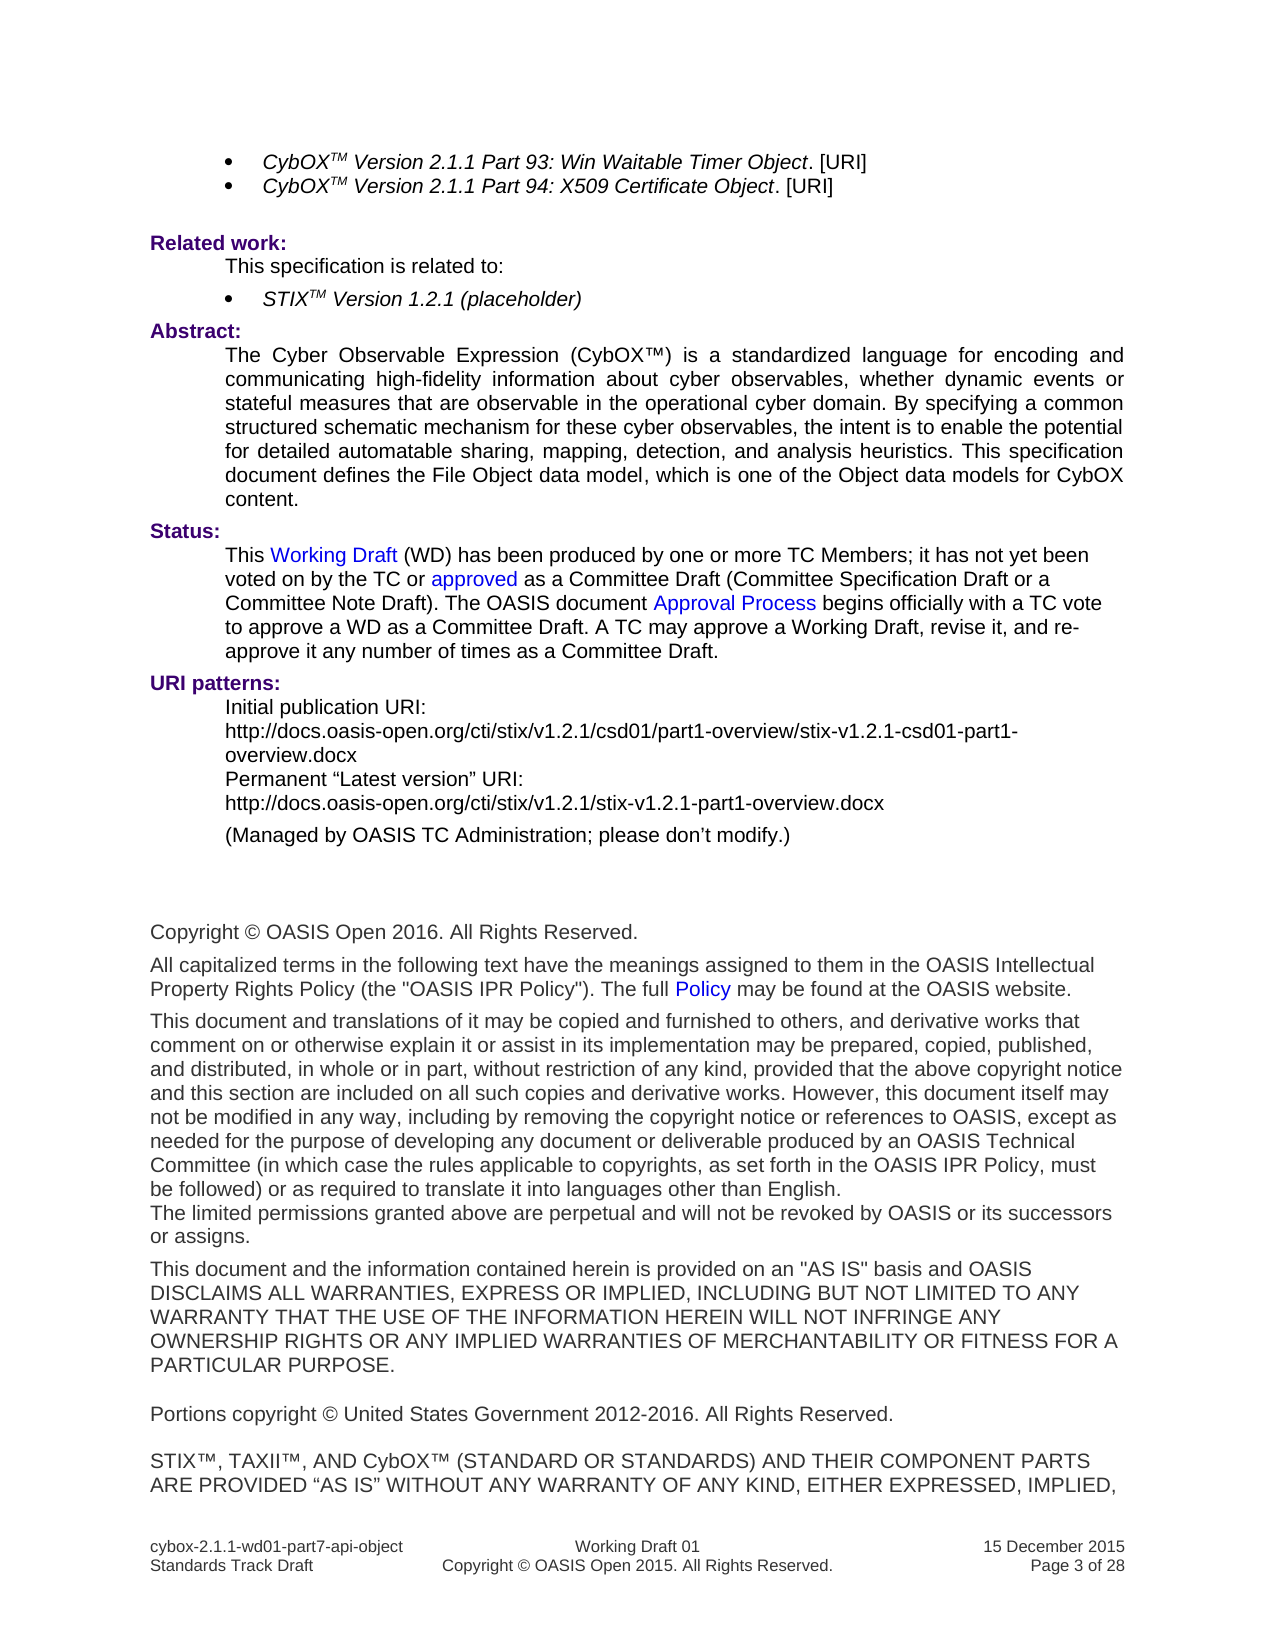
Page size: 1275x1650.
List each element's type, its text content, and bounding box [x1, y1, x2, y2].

title This specification is related to: [225, 254, 1125, 278]
text The limited permissions granted above are perpetual and will not be revoked by OASIS or its successors or assigns. [150, 1200, 1125, 1248]
text This document and translations of it may be copied and furnished to others, and derivative works that comment on or otherwise explain it or assist in its implementation may be prepared, copied, published, and distributed, in whole or in part, without restriction of any kind, provided that the above copyright notice and this section are included on all such copies and derivative works. However, this document itself may not be modified in any way, including by removing the copyright notice or references to OASIS, except as needed for the purpose of developing any document or deliverable produced by an OASIS Technical Committee (in which case the rules applicable to copyrights, as set forth in the OASIS IPR Policy, must be followed) or as required to translate it into languages other than English. [150, 1009, 1125, 1200]
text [150, 1401, 1125, 1497]
text The Cyber Observable Expression (CybOX™) is a standardized language for encoding and communicating high-fidelity information about cyber observables, whether dynamic events or stateful measures that are observable in the operational cyber domain. By specifying a common structured schematic mechanism for these cyber observables, the intent is to enable the potential for detailed automatable sharing, mapping, detection, and analysis heuristics. This specification document defines the File Object data model, which is one of the Object data models for CybOX content. [225, 343, 1125, 511]
list STIXTM Version 1.2.1 (placeholder) [225, 287, 1125, 311]
list CybOXTM Version 2.1.1 Part 93: Win Waitable Timer Object. [URI] [225, 150, 1125, 174]
text This document and the information contained herein is provided on an "AS IS" basis and OASIS DISCLAIMS ALL WARRANTIES, EXPRESS OR IMPLIED, INCLUDING BUT NOT LIMITED TO ANY WARRANTY THAT THE USE OF THE INFORMATION HEREIN WILL NOT INFRINGE ANY OWNERSHIP RIGHTS OR ANY IMPLIED WARRANTIES OF MERCHANTABILITY OR FITNESS FOR A PARTICULAR PURPOSE. [150, 1257, 1125, 1376]
title Status: [150, 519, 1125, 543]
list CybOXTM Version 2.1.1 Part 94: X509 Certificate Object. [URI] [225, 174, 1125, 198]
title URI patterns: [150, 671, 1125, 695]
title Permanent “Latest version” URI: http://docs.oasis-open.org/cti/stix/v1.2.1/stix-v1.2.1-part1-overview.docx [225, 767, 1125, 815]
text This Working Draft (WD) has been produced by one or more TC Members; it has not yet been voted on by the TC or approved as a Committee Draft (Committee Specification Draft or a Committee Note Draft). The OASIS document Approval Process begins officially with a TC vote to approve a WD as a Committee Draft. A TC may approve a Working Draft, revise it, and re-approve it any number of times as a Committee Draft. [225, 543, 1125, 663]
title Initial publication URI: http://docs.oasis-open.org/cti/stix/v1.2.1/csd01/part1-overview/stix-v1.2.1-csd01-part1-overview.docx [225, 695, 1125, 767]
text (Managed by OASIS TC Administration; please don’t modify.) [225, 823, 1125, 847]
title Abstract: [150, 319, 1125, 343]
title Related work: [150, 230, 1125, 254]
text Copyright © OASIS Open 2016. All Rights Reserved. [150, 920, 1125, 944]
text All capitalized terms in the following text have the meanings assigned to them in the OASIS Intellectual Property Rights Policy (the "OASIS IPR Policy"). The full Policy may be found at the OASIS website. [150, 952, 1125, 1000]
